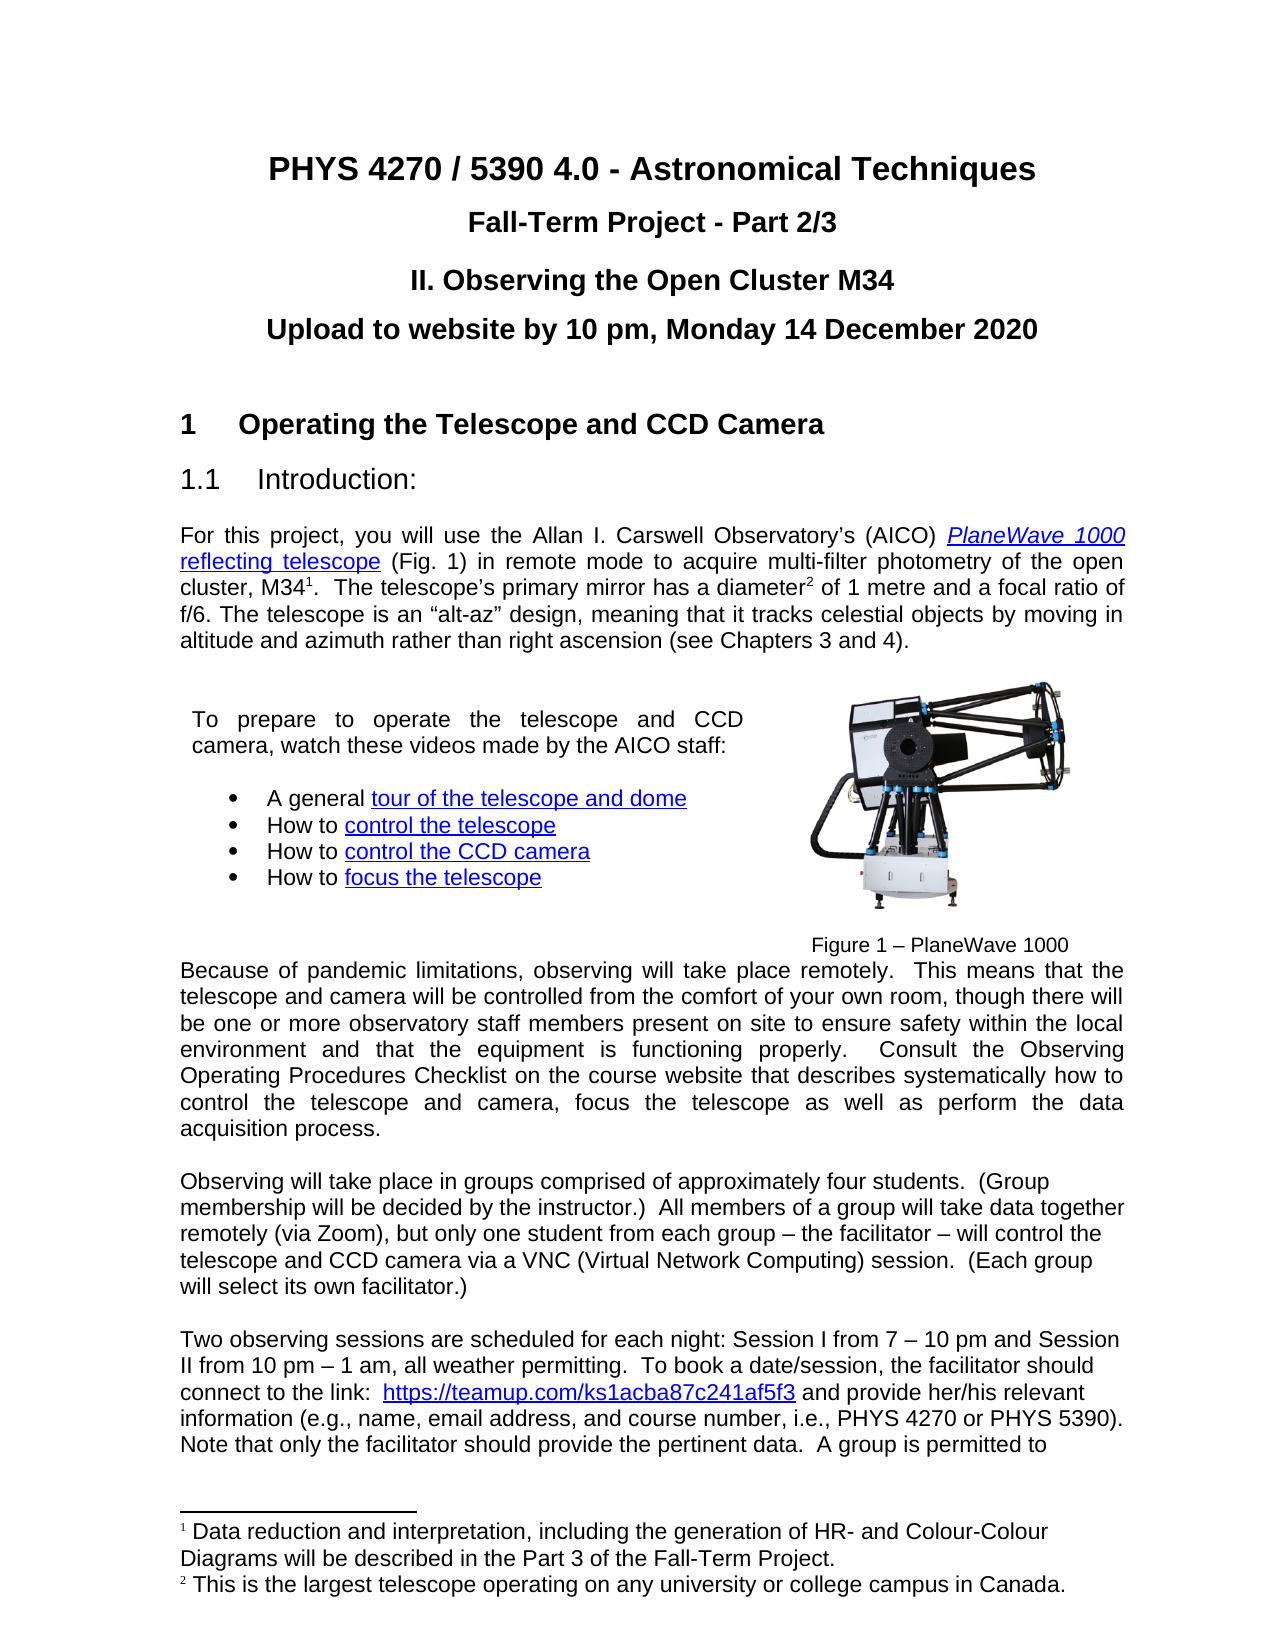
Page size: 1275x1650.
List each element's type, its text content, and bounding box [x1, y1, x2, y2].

text Observing will take place in groups comprised of approximately four students. (Group membership will be decided by the instructor.) All members of a group will take data together remotely (via Zoom), but only one student from each group – the facilitator – will control the telescope and CCD camera via a VNC (Virtual Network Computing) session. (Each group will select its own facilitator.) [180, 1168, 1125, 1299]
picture [806, 679, 1074, 909]
text 1 Operating the Telescope and CCD Camera [180, 408, 1125, 441]
text Upload to website by 10 pm, Monday 14 December 2020 [180, 312, 1125, 346]
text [180, 1326, 1125, 1458]
text Because of pandemic limitations, observing will take place remotely. This means that the telescope and camera will be controlled from the comfort of your own room, though there will be one or more observatory staff members present on site to ensure safety within the local environment and that the equipment is functioning properly. Consult the Observing Operating Procedures Checklist on the course website that describes systematically how to control the telescope and camera, focus the telescope as well as perform the data acquisition process. [180, 957, 1125, 1141]
table_header To prepare to operate the telescope and CCD camera, watch these videos made by the AICO staff: A general tour of the telescope and dome How to control the telescope How to control the CCD camera How to focus the telescope [180, 680, 756, 957]
text II. Observing the Open Cluster M34 [180, 263, 1125, 297]
list Introduction: [180, 462, 1125, 495]
table_header Figure 1 – PlaneWave 1000 [756, 680, 1124, 957]
text Fall-Term Project - Part 2/3 [180, 205, 1125, 239]
text PHYS 4270 / 5390 4.0 - Astronomical Techniques [180, 150, 1125, 188]
text For this project, you will use the Allan I. Carswell Observatory’s (AICO) PlaneWave 1000 reflecting telescope (Fig. 1) in remote mode to acquire multi-filter photometry of the open cluster, M34. The telescope’s primary mirror has a diameter of 1 metre and a focal ratio of f/6. The telescope is an “alt-az” design, meaning that it tracks celestial objects by moving in altitude and azimuth rather than right ascension (see Chapters 3 and 4). [180, 522, 1125, 653]
